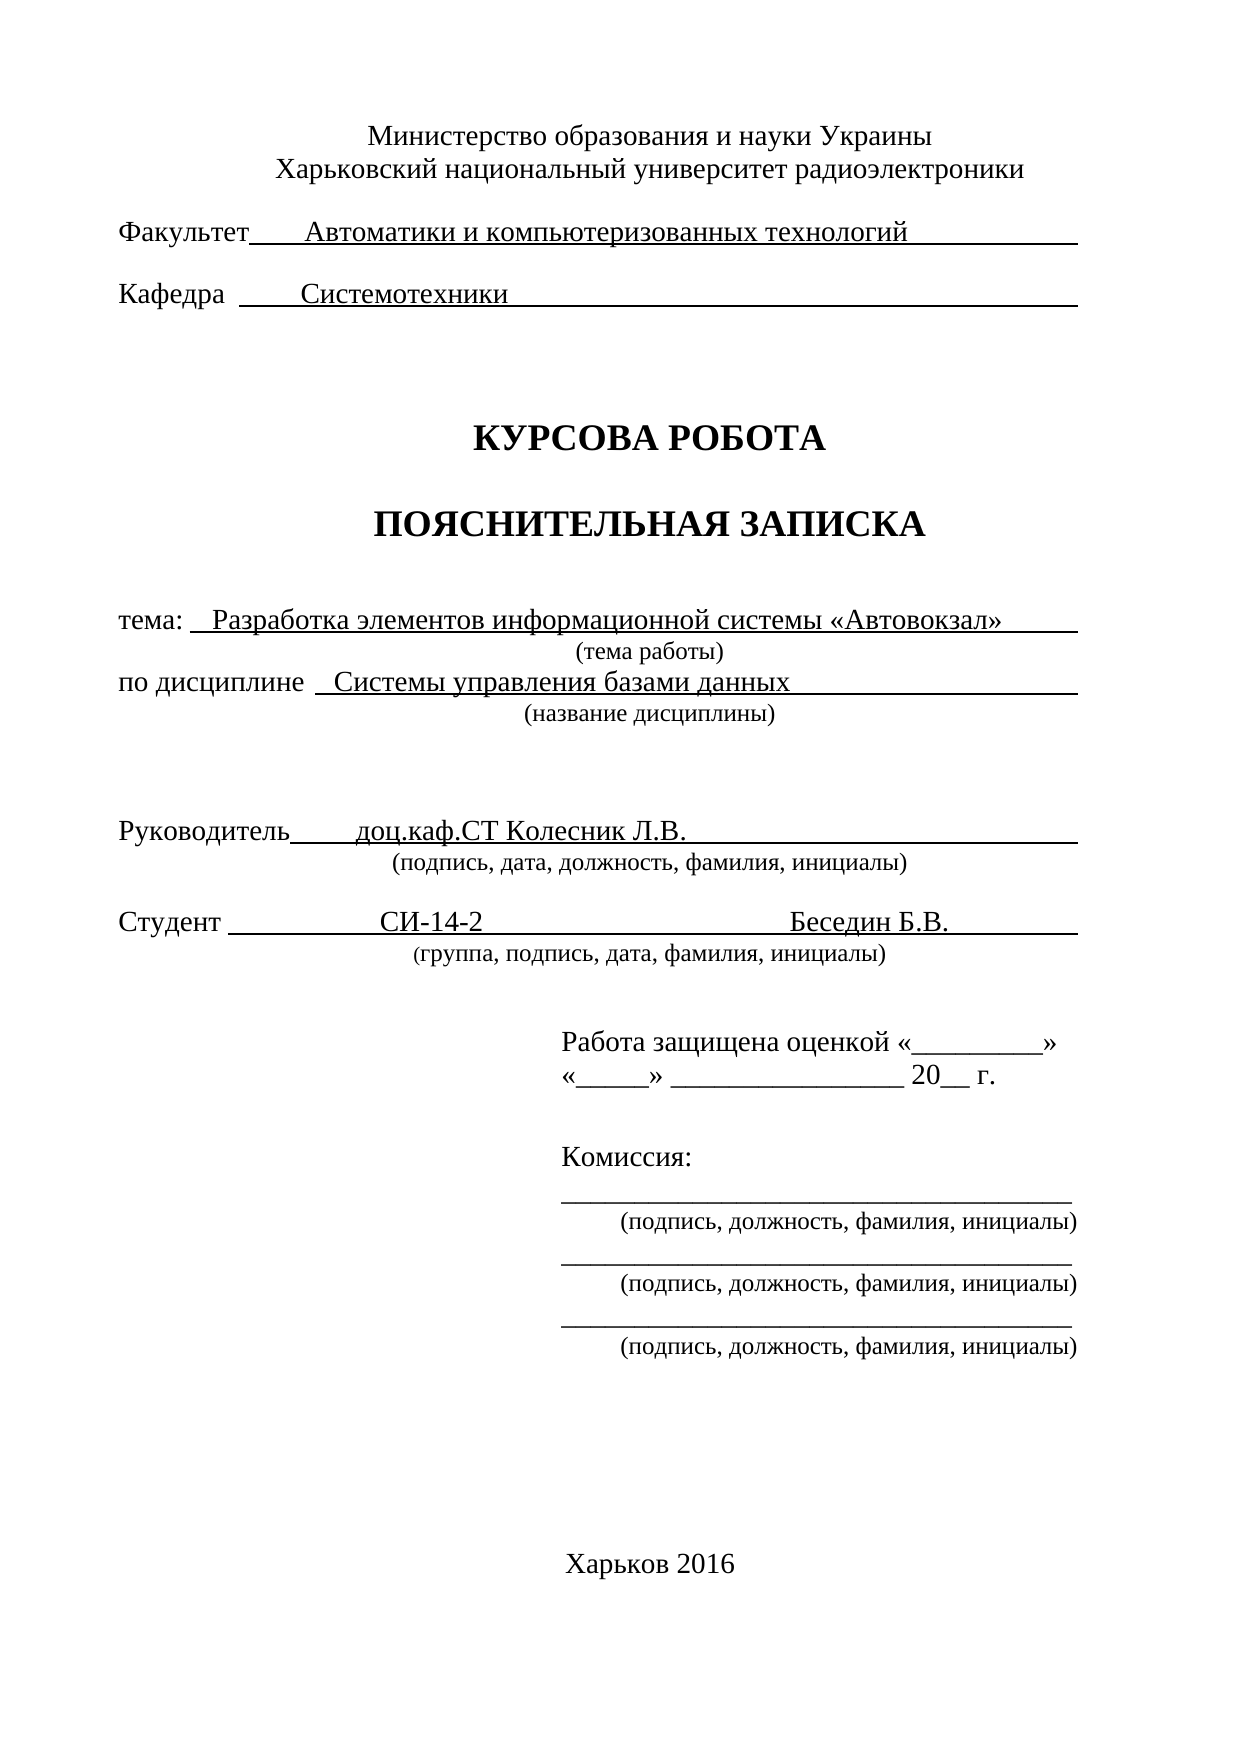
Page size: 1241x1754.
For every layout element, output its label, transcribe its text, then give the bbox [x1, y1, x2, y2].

text Факультет Автоматики и компьютеризованных технологий [118, 214, 1181, 247]
text ___________________________________ [118, 1173, 1181, 1206]
text Работа защищена оценкой «_________» [118, 1024, 1181, 1057]
text Руководитель доц.каф.СТ Колесник Л.В. [118, 813, 1181, 847]
text (подпись, должность, фамилия, инициалы) [118, 1268, 1181, 1297]
text Министерство образования и науки Украины [118, 118, 1181, 152]
text (название дисциплины) [118, 698, 1181, 727]
text ___________________________________ [118, 1297, 1181, 1331]
text (тема работы) [118, 636, 1181, 664]
text ___________________________________ [118, 1235, 1181, 1268]
text Студент СИ-14-2 Беседин Б.В. [118, 904, 1181, 938]
text КУРСОВА РОБОТА [118, 415, 1181, 458]
text (подпись, дата, должность, фамилия, инициалы) [118, 847, 1181, 875]
text ПОЯСНИТЕЛЬНАЯ ЗАПИСКА [118, 502, 1181, 545]
text (группа, подпись, дата, фамилия, инициалы) [118, 938, 1181, 966]
text (подпись, должность, фамилия, инициалы) [118, 1331, 1181, 1359]
text Кафедра Системотехники [118, 276, 1181, 310]
text Харьков 2016 [118, 1546, 1181, 1580]
text Комиссия: [118, 1139, 1181, 1173]
text Харьковский национальный университет радиоэлектроники [118, 152, 1181, 185]
text тема: Разработка элементов информационной системы «Автовокзал» [118, 602, 1181, 636]
text «_____» ________________ 20__ г. [118, 1057, 1181, 1091]
text (подпись, должность, фамилия, инициалы) [118, 1206, 1181, 1235]
text по дисциплине Системы управления базами данных [118, 664, 1181, 698]
